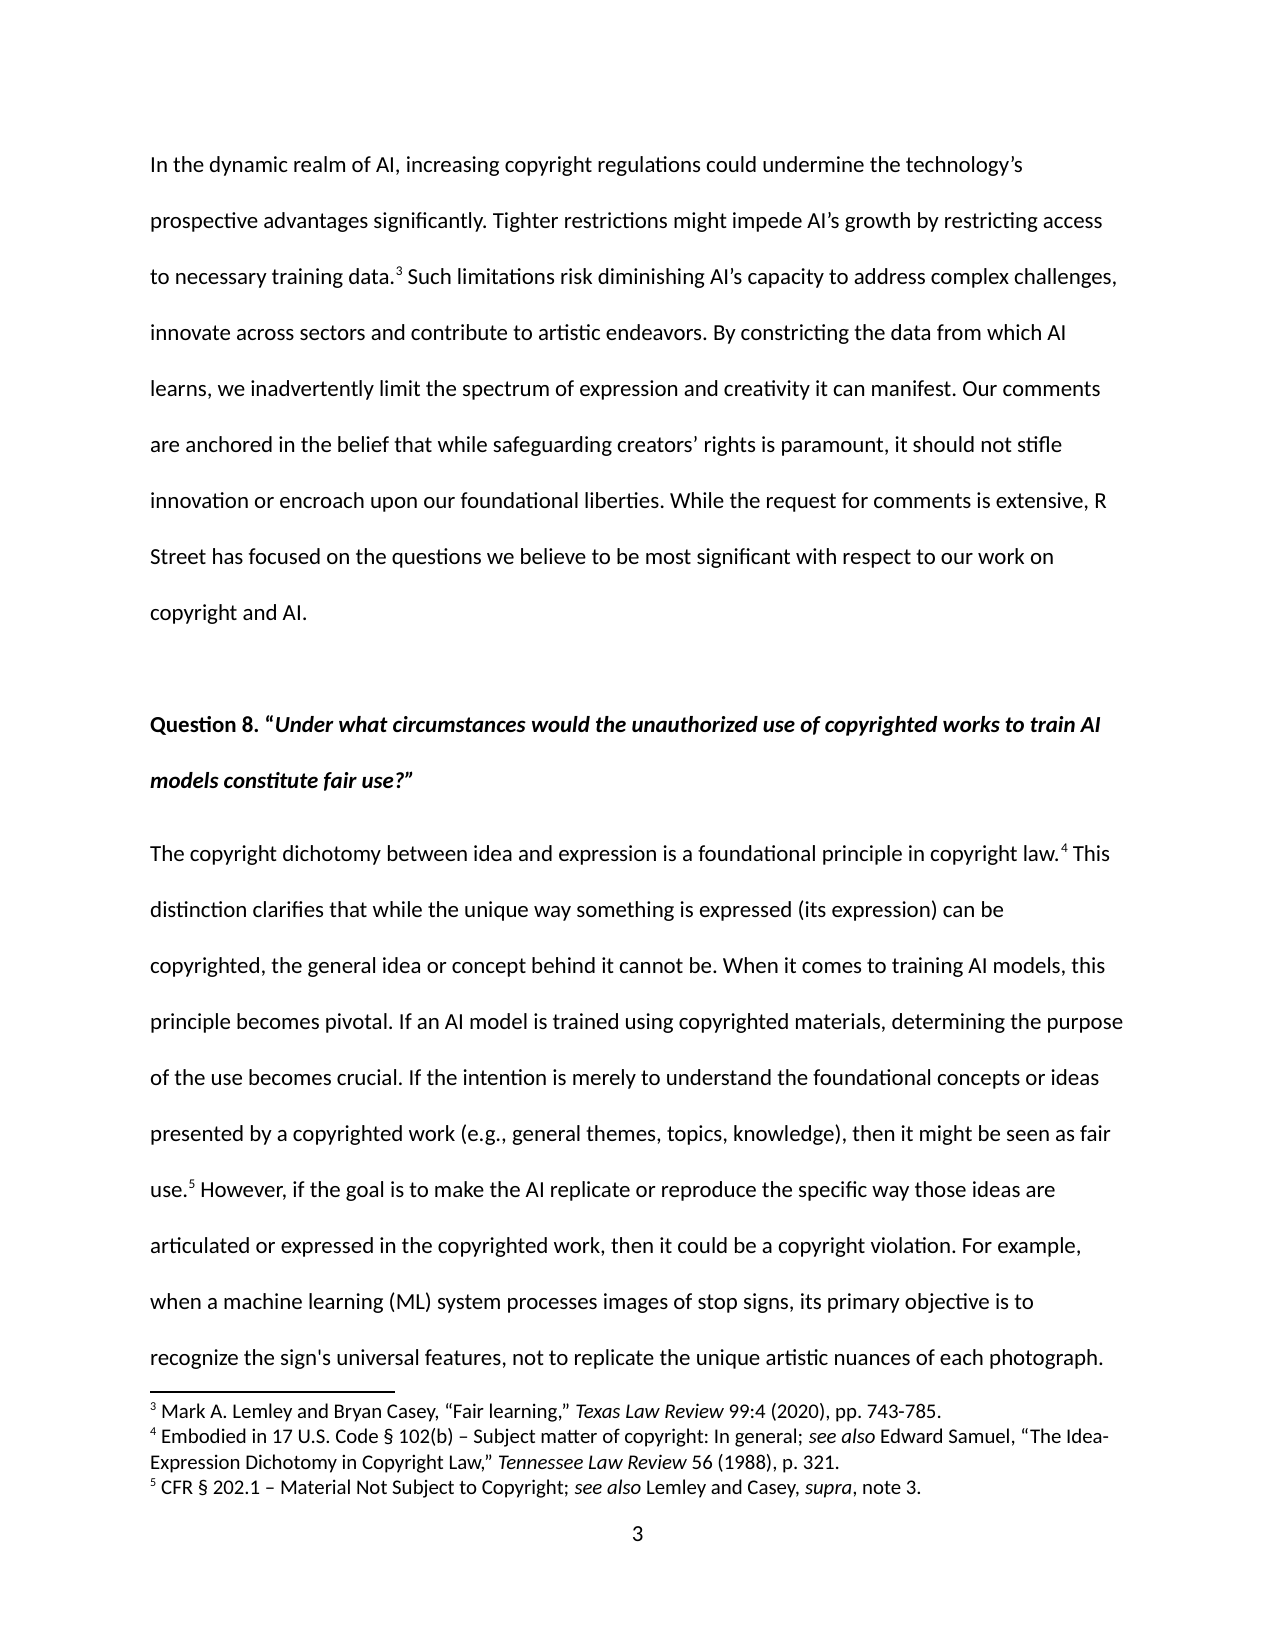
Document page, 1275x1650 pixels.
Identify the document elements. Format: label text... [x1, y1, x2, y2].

text Question 8. “Under what circumstances would the unauthorized use of copyrighted works to train AI models constitute fair use?” [150, 710, 1125, 794]
text In the dynamic realm of AI, increasing copyright regulations could undermine the technology’s prospective advantages significantly. Tighter restrictions might impede AI’s growth by restricting access to necessary training data. Such limitations risk diminishing AI’s capacity to address complex challenges, innovate across sectors and contribute to artistic endeavors. By constricting the data from which AI learns, we inadvertently limit the spectrum of expression and creativity it can manifest. Our comments are anchored in the belief that while safeguarding creators’ rights is paramount, it should not stifle innovation or encroach upon our foundational liberties. While the request for comments is extensive, R Street has focused on the questions we believe to be most significant with respect to our work on copyright and AI. [150, 150, 1125, 626]
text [150, 839, 1125, 1372]
